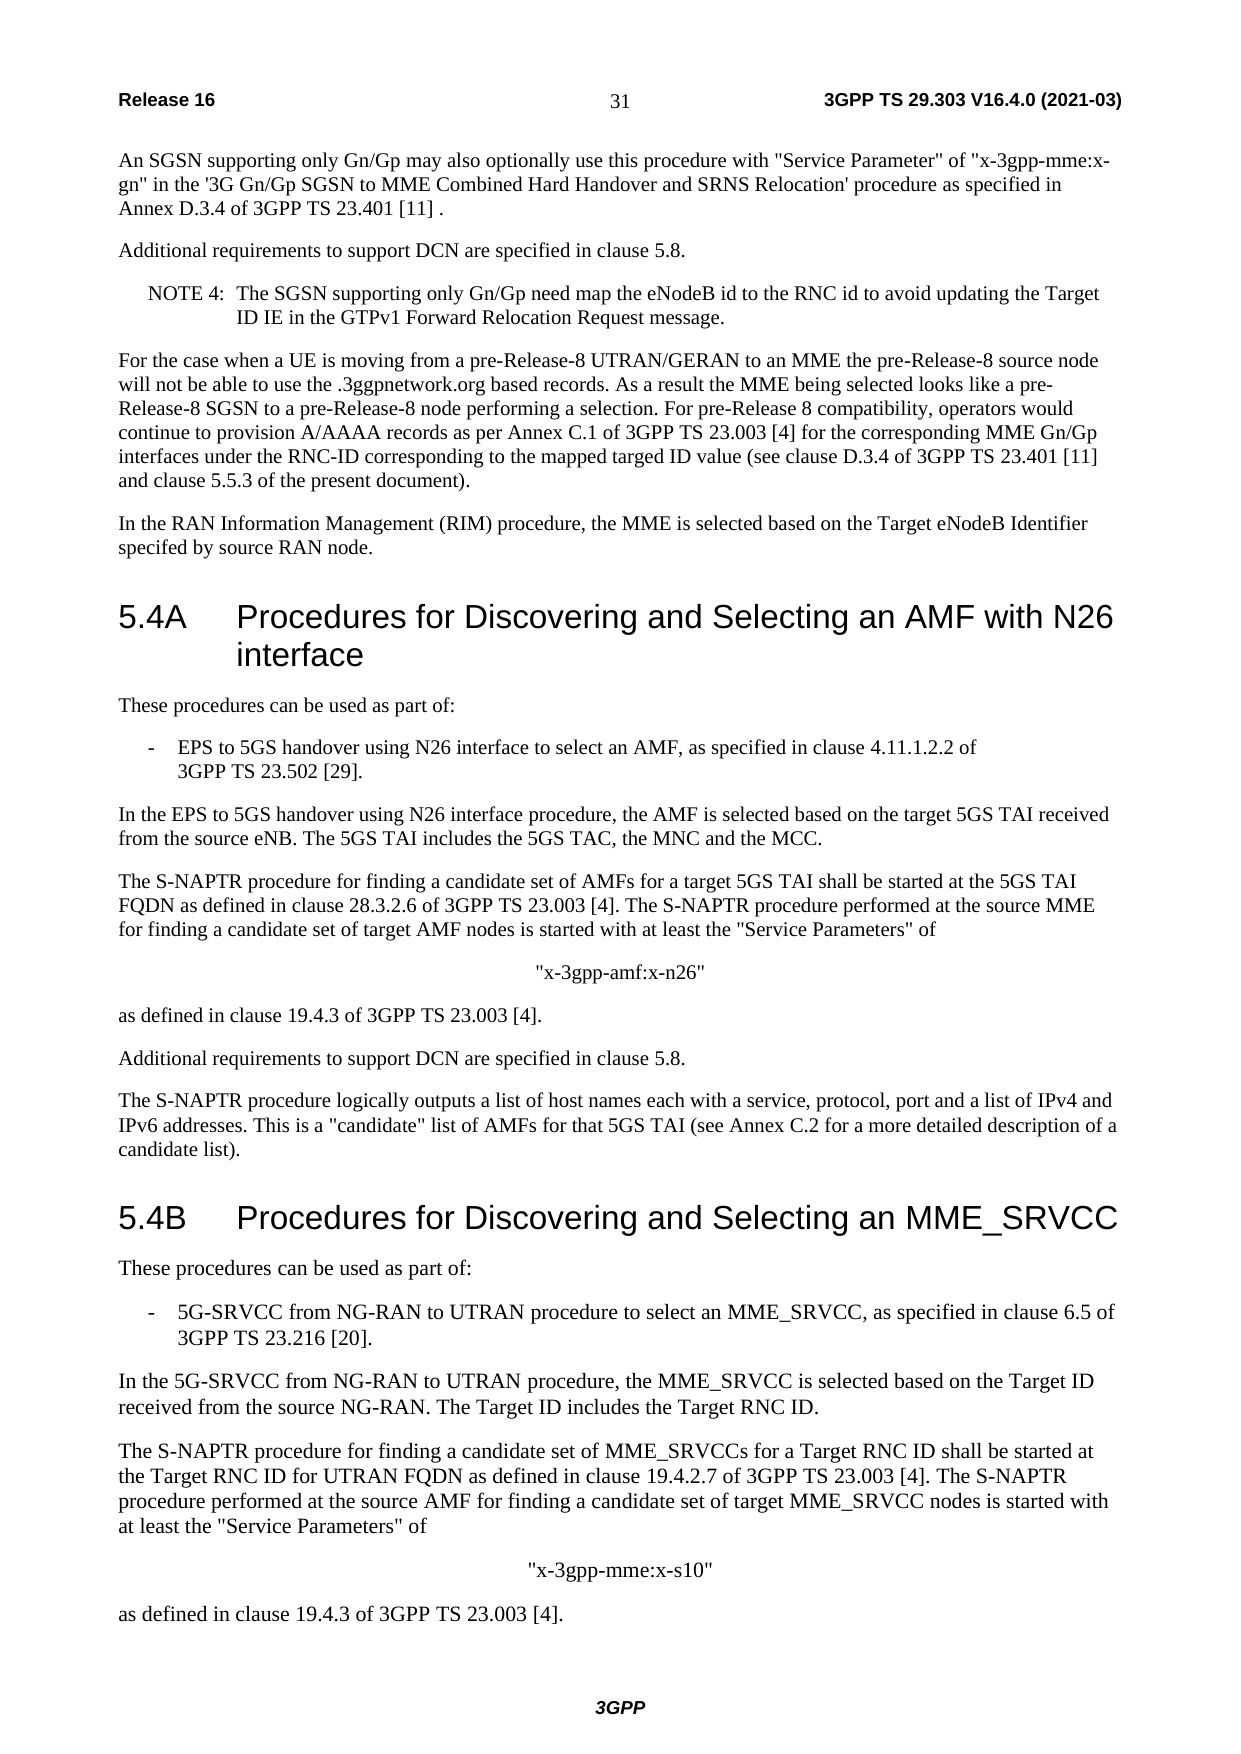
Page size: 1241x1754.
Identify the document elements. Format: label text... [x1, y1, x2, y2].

text The S-NAPTR procedure for finding a candidate set of MME_SRVCCs for a Target RNC ID shall be started at the Target RNC ID for UTRAN FQDN as defined in clause 19.4.2.7 of 3GPP TS 23.003 [4]. The S-NAPTR procedure performed at the source AMF for finding a candidate set of target MME_SRVCC nodes is started with at least the "Service Parameters" of [118, 1438, 1122, 1538]
text - EPS to 5GS handover using N26 interface to select an AMF, as specified in clause 4.11.1.2.2 of 3GPP TS 23.502 [29]. [148, 735, 1122, 783]
text In the EPS to 5GS handover using N26 interface procedure, the AMF is selected based on the target 5GS TAI received from the source eNB. The 5GS TAI includes the 5GS TAC, the MNC and the MCC. [118, 802, 1122, 850]
text as defined in clause 19.4.3 of 3GPP TS 23.003 [4]. [118, 1601, 1122, 1626]
subtitle 5.4A Procedures for Discovering and Selecting an AMF with N26 interface [118, 597, 1122, 674]
text as defined in clause 19.4.3 of 3GPP TS 23.003 [4]. [118, 1003, 1122, 1027]
text Additional requirements to support DCN are specified in clause 5.8. [118, 1046, 1122, 1070]
text For the case when a UE is moving from a pre-Release-8 UTRAN/GERAN to an MME the pre-Release-8 source node will not be able to use the .3ggpnetwork.org based records. As a result the MME being selected looks like a pre-Release-8 SGSN to a pre-Release-8 node performing a selection. For pre-Release 8 compatibility, operators would continue to provision A/AAAA records as per Annex C.1 of 3GPP TS 23.003 [4] for the corresponding MME Gn/Gp interfaces under the RNC-ID corresponding to the mapped targed ID value (see clause D.3.4 of 3GPP TS 23.401 [11] and clause 5.5.3 of the present document). [118, 348, 1122, 492]
text These procedures can be used as part of: [118, 1255, 1122, 1281]
text - 5G-SRVCC from NG-RAN to UTRAN procedure to select an MME_SRVCC, as specified in clause 6.5 of 3GPP TS 23.216 [20]. [148, 1299, 1122, 1350]
subtitle 5.4B Procedures for Discovering and Selecting an MME_SRVCC [118, 1198, 1122, 1237]
text Additional requirements to support DCN are specified in clause 5.8. [118, 238, 1122, 262]
text "x-3gpp-mme:x-s10" [118, 1557, 1122, 1582]
text An SGSN supporting only Gn/Gp may also optionally use this procedure with "Service Parameter" of "x-3gpp-mme:x-gn" in the '3G Gn/Gp SGSN to MME Combined Hard Handover and SRNS Relocation' procedure as specified in Annex D.3.4 of 3GPP TS 23.401 [11] . [118, 147, 1122, 220]
text The S-NAPTR procedure for finding a candidate set of AMFs for a target 5GS TAI shall be started at the 5GS TAI FQDN as defined in clause 28.3.2.6 of 3GPP TS 23.003 [4]. The S-NAPTR procedure performed at the source MME for finding a candidate set of target AMF nodes is started with at least the "Service Parameters" of [118, 869, 1122, 941]
text NOTE 4: The SGSN supporting only Gn/Gp need map the eNodeB id to the RNC id to avoid updating the Target ID IE in the GTPv1 Forward Relocation Request message. [148, 281, 1122, 329]
text In the RAN Information Management (RIM) procedure, the MME is selected based on the Target eNodeB Identifier specifed by source RAN node. [118, 511, 1122, 559]
text In the 5G-SRVCC from NG-RAN to UTRAN procedure, the MME_SRVCC is selected based on the Target ID received from the source NG-RAN. The Target ID includes the Target RNC ID. [118, 1368, 1122, 1419]
text "x-3gpp-amf:x-n26" [118, 960, 1122, 984]
text These procedures can be used as part of: [118, 692, 1122, 717]
text The S-NAPTR procedure logically outputs a list of host names each with a service, protocol, port and a list of IPv4 and IPv6 addresses. This is a "candidate" list of AMFs for that 5GS TAI (see Annex C.2 for a more detailed description of a candidate list). [118, 1088, 1122, 1161]
